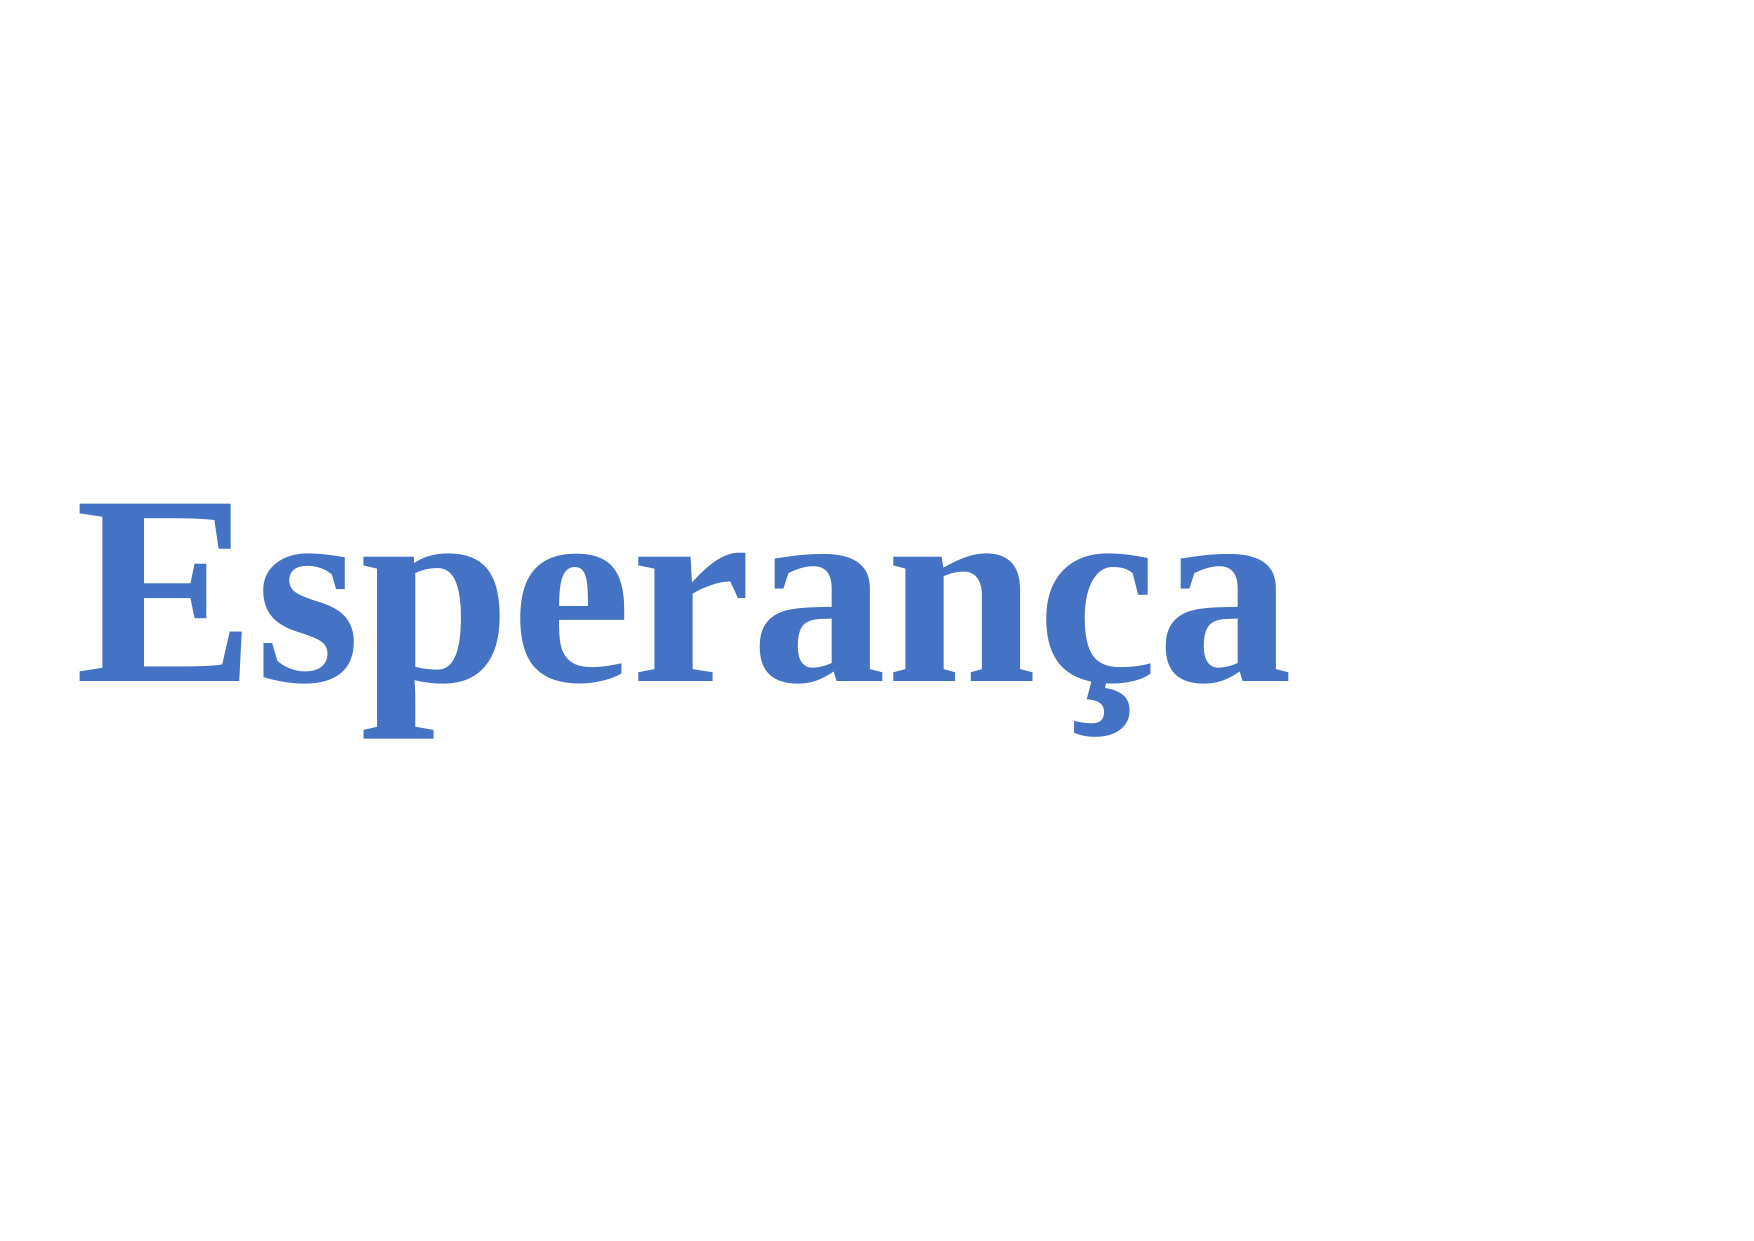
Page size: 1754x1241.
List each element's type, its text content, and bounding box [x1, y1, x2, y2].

text Esperança [75, 428, 1679, 739]
